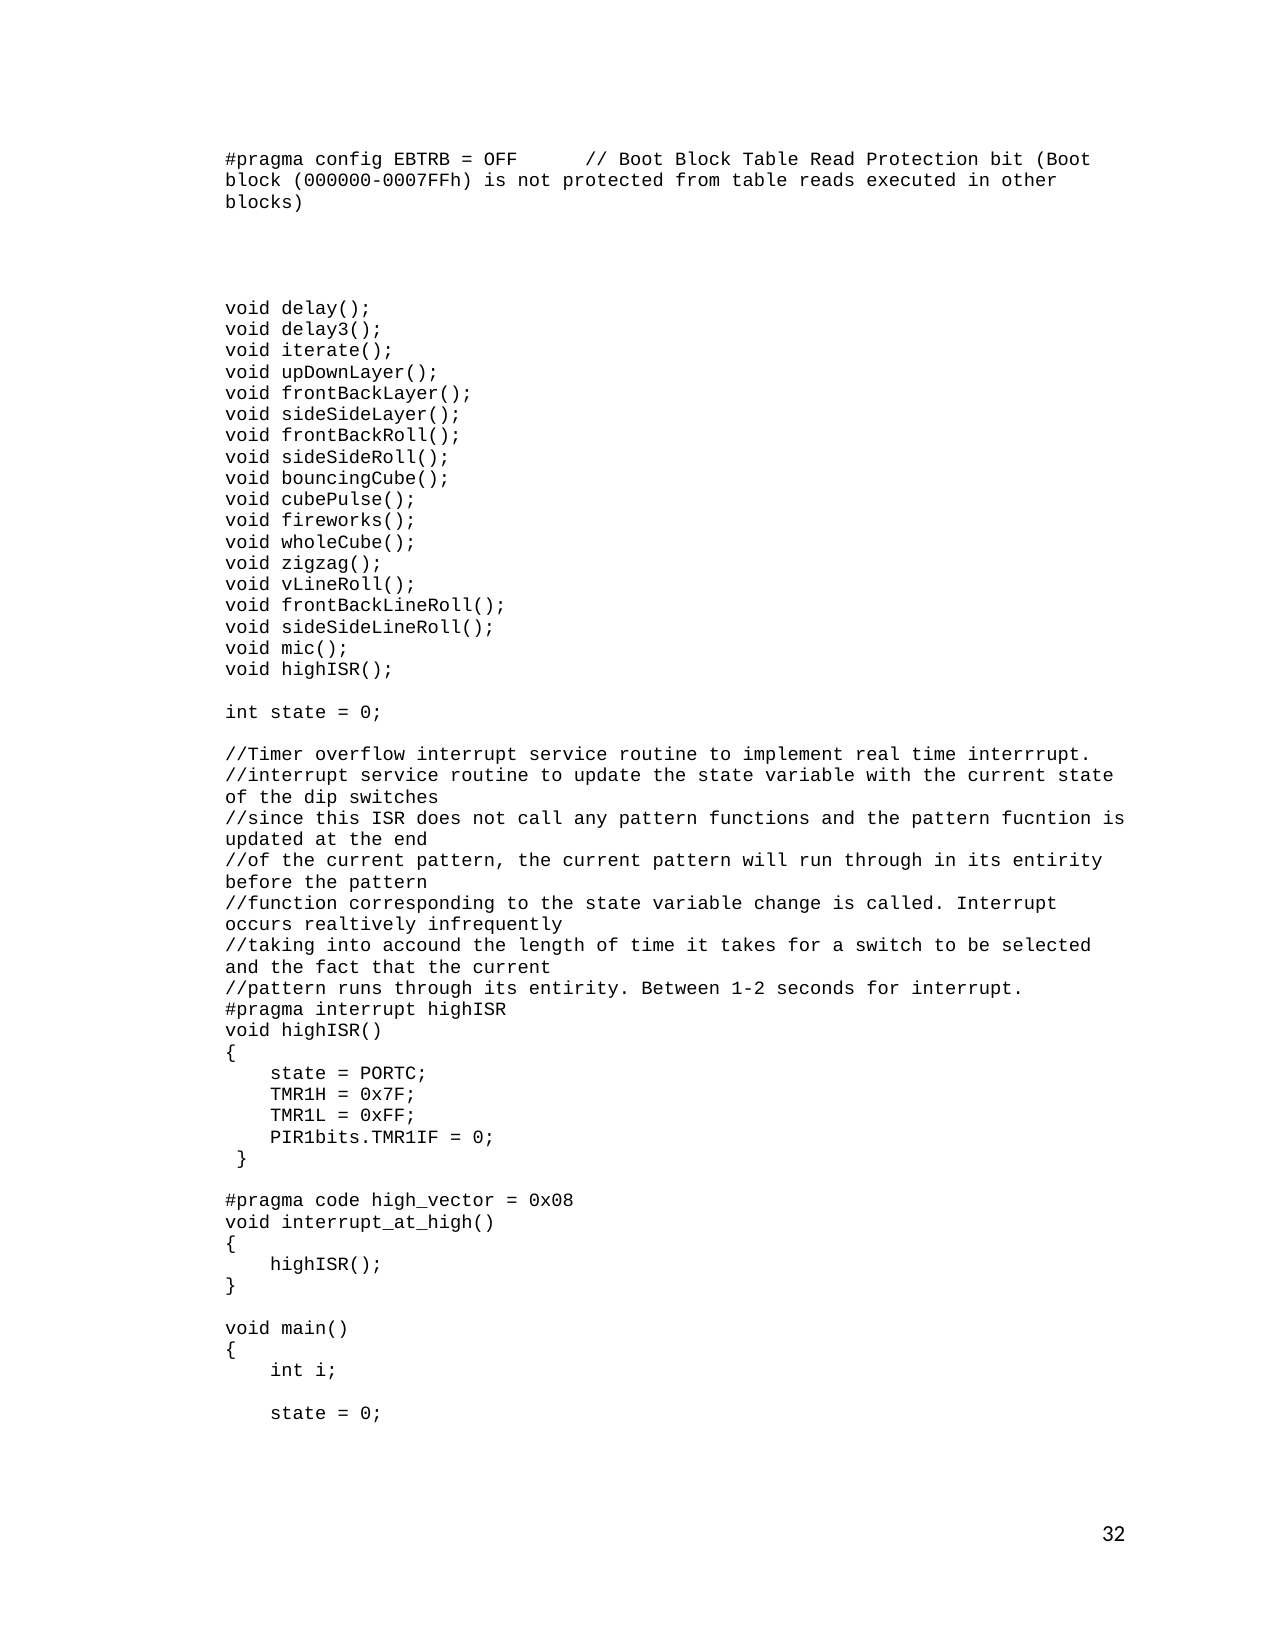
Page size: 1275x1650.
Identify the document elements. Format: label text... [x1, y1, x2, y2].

list { [225, 1340, 1125, 1361]
list //function corresponding to the state variable change is called. Interrupt occurs realtively infrequently [225, 894, 1125, 936]
list //of the current pattern, the current pattern will run through in its entirity before the pattern [225, 851, 1125, 894]
list void vLineRoll(); [225, 575, 1125, 596]
list { [225, 1234, 1125, 1255]
list void main() [225, 1319, 1125, 1340]
list PIR1bits.TMR1IF = 0; [225, 1127, 1125, 1149]
list TMR1H = 0x7F; [225, 1085, 1125, 1106]
list #pragma code high_vector = 0x08 [225, 1191, 1125, 1212]
list void bouncingCube(); [225, 469, 1125, 490]
list highISR(); [225, 1255, 1125, 1276]
list void cubePulse(); [225, 490, 1125, 511]
list void frontBackRoll(); [225, 426, 1125, 447]
list void zigzag(); [225, 554, 1125, 575]
list #pragma interrupt highISR [225, 1000, 1125, 1021]
list void delay3(); [225, 320, 1125, 341]
list void sideSideLineRoll(); [225, 617, 1125, 639]
list } [225, 1149, 1125, 1170]
list } [225, 1276, 1125, 1297]
list { [225, 1042, 1125, 1064]
list void fireworks(); [225, 511, 1125, 532]
list void frontBackLineRoll(); [225, 596, 1125, 617]
list void interrupt_at_high() [225, 1212, 1125, 1234]
list void sideSideRoll(); [225, 447, 1125, 469]
list //Timer overflow interrupt service routine to implement real time interrrupt. [225, 745, 1125, 766]
list //since this ISR does not call any pattern functions and the pattern fucntion is updated at the end [225, 809, 1125, 851]
list int i; [225, 1361, 1125, 1382]
list state = 0; [225, 1404, 1125, 1425]
list void frontBackLayer(); [225, 384, 1125, 405]
list int state = 0; [225, 702, 1125, 724]
list void highISR(); [225, 660, 1125, 681]
list #pragma config EBTRB = OFF // Boot Block Table Read Protection bit (Boot block (000000-0007FFh) is not protected from table reads executed in other blocks) [225, 150, 1125, 214]
list //interrupt service routine to update the state variable with the current state of the dip switches [225, 766, 1125, 809]
list TMR1L = 0xFF; [225, 1106, 1125, 1127]
list //taking into accound the length of time it takes for a switch to be selected and the fact that the current [225, 936, 1125, 979]
list //pattern runs through its entirity. Between 1-2 seconds for interrupt. [225, 979, 1125, 1000]
list void wholeCube(); [225, 532, 1125, 554]
list void mic(); [225, 639, 1125, 660]
list void sideSideLayer(); [225, 405, 1125, 426]
list void delay(); [225, 299, 1125, 320]
list void highISR() [225, 1021, 1125, 1042]
list void upDownLayer(); [225, 362, 1125, 384]
list void iterate(); [225, 341, 1125, 362]
list state = PORTC; [225, 1064, 1125, 1085]
